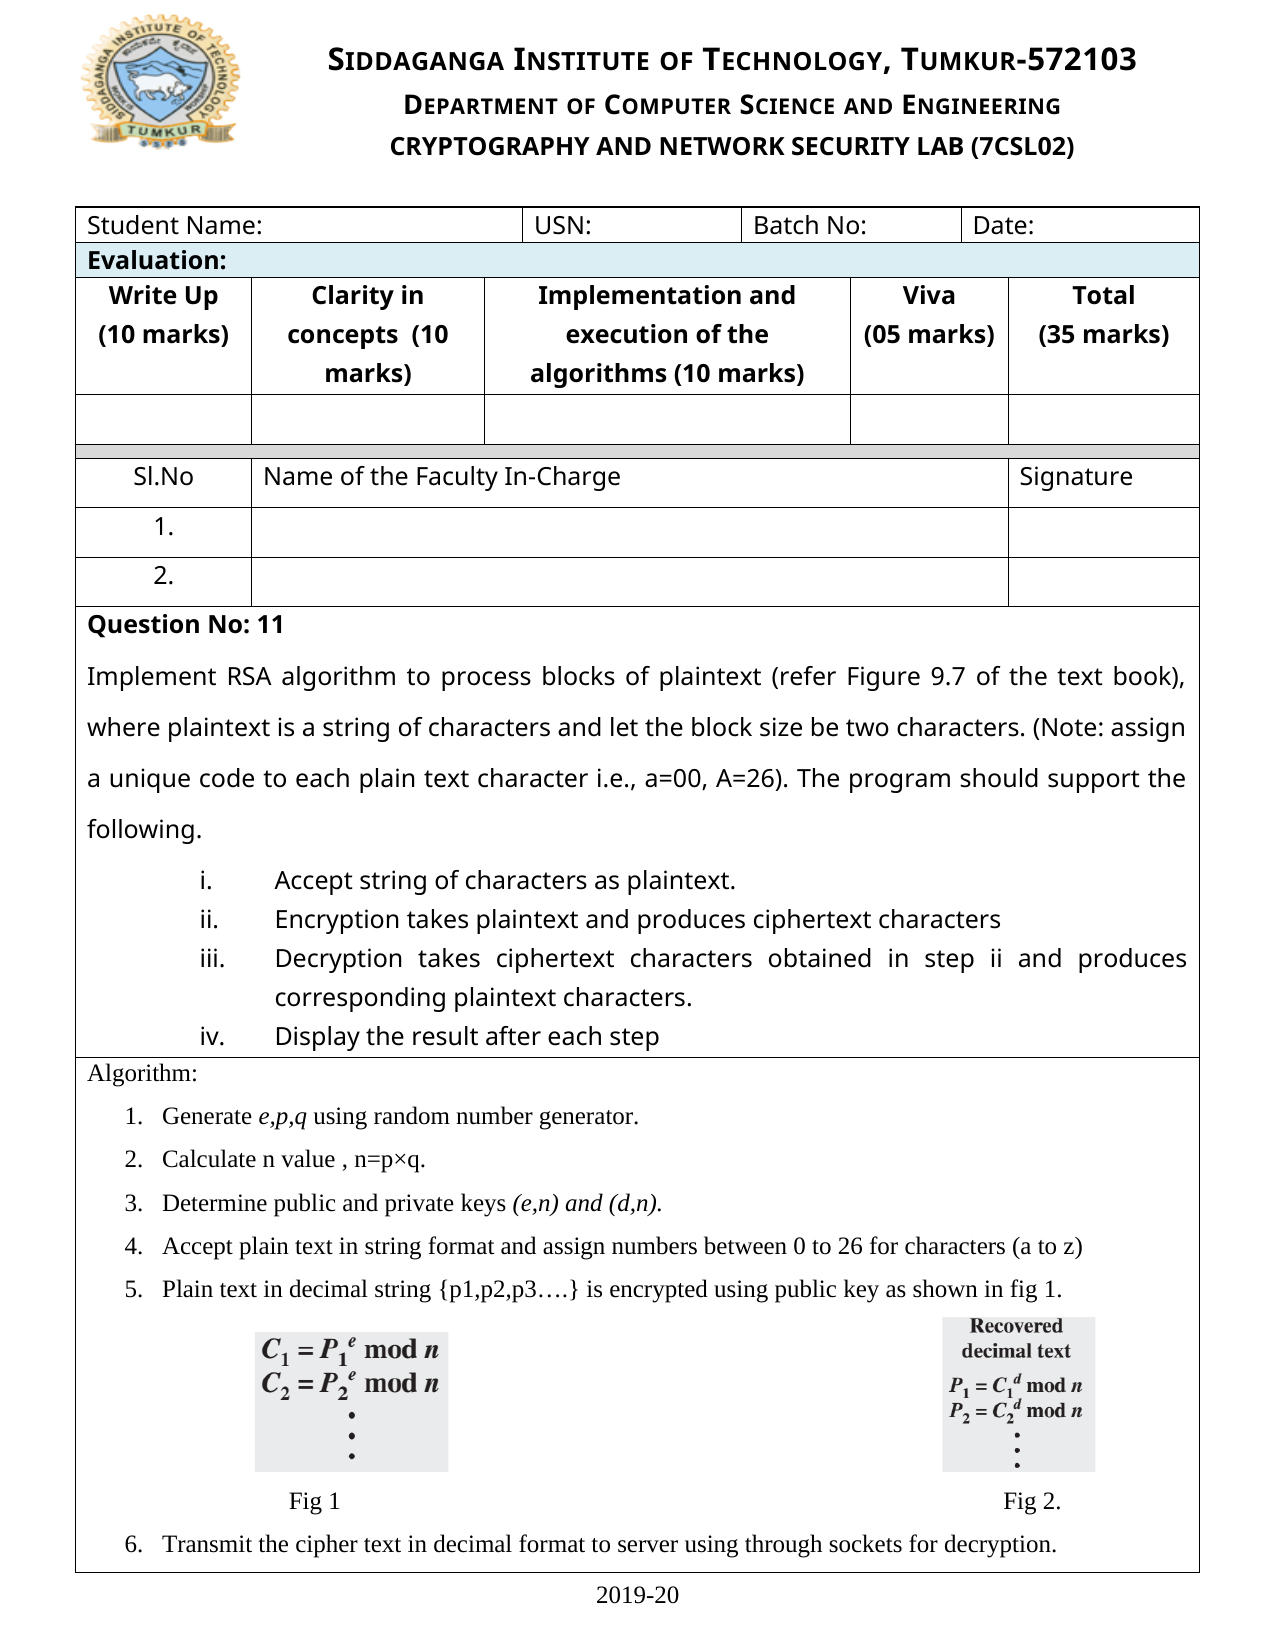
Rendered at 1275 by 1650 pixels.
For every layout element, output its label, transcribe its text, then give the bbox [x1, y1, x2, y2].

table_cell Write Up (10 marks) [76, 278, 251, 394]
table_cell Signature [1009, 459, 1199, 507]
table_cell Name of the Faculty In-Charge [252, 459, 1008, 507]
table_cell Implementation and execution of the algorithms (10 marks) [485, 278, 850, 394]
table_cell Total (35 marks) [1009, 278, 1199, 394]
table_cell [851, 395, 1008, 444]
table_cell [76, 1058, 1199, 1572]
subtitle Siddaganga Institute of Technology, Tumkur-572103 [246, 37, 1200, 79]
table_cell 2. [76, 558, 251, 606]
table_cell Evaluation: [76, 243, 1199, 277]
table_cell [76, 395, 251, 444]
table_cell [485, 395, 850, 444]
text Department of Computer Science and Engineering [246, 86, 1200, 123]
table_cell [1009, 558, 1199, 606]
table_cell [252, 395, 484, 444]
table_cell 1. [76, 508, 251, 557]
table_header USN: [523, 208, 741, 242]
table_cell Question No: 11 Implement RSA algorithm to process blocks of plaintext (refer Figure 9.7 of the text book), where plaintext is a string of characters and let the block size be two characters. (Note: assign a unique code to each plain text character i.e., a=00, A=26). The program should support the following. Accept string of characters as plaintext. Encryption takes plaintext and produces ciphertext characters Decryption takes ciphertext characters obtained in step ii and produces corresponding plaintext characters. Display the result after each step [76, 607, 1199, 1057]
picture [254, 1332, 449, 1472]
picture [942, 1317, 1096, 1472]
table_cell [1009, 395, 1199, 444]
table_cell Clarity in concepts (10 marks) [252, 278, 484, 394]
table_cell [1009, 508, 1199, 557]
table_cell Viva (05 marks) [851, 278, 1008, 394]
text CRYPTOGRAPHY AND NETWORK SECURITY LAB (7CSL02) [75, 128, 1200, 162]
table_header Date: [962, 208, 1199, 242]
picture [75, 11, 246, 150]
table_cell [252, 558, 1008, 606]
table_header Batch No: [742, 208, 961, 242]
table_cell [252, 508, 1008, 557]
table_cell [76, 445, 1199, 458]
table_header Student Name: [76, 208, 522, 242]
table_cell Sl.No [76, 459, 251, 507]
